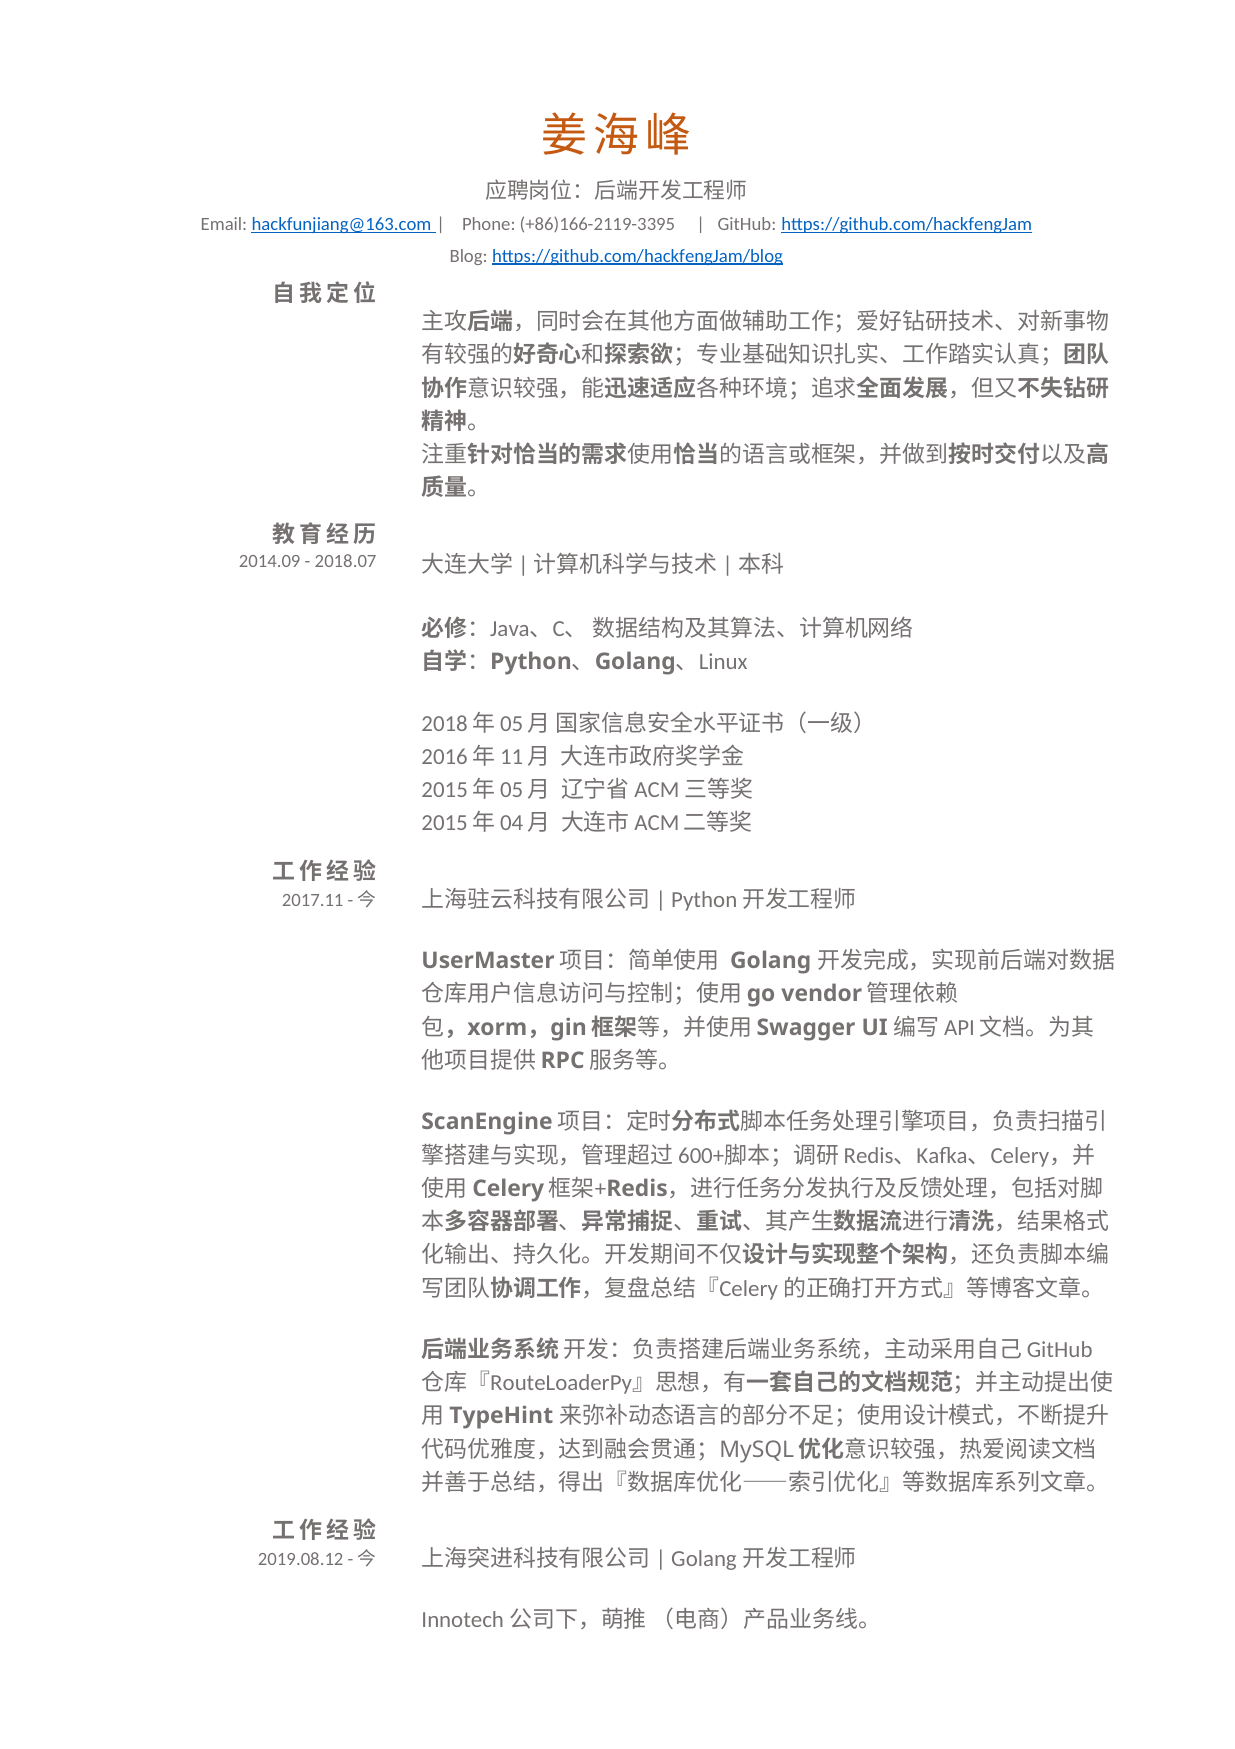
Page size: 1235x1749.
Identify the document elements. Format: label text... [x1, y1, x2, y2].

table_cell 大连大学 | 计算机科学与技术 | 本科 必修：Java、C、 数据结构及其算法、计算机网络 自学：Python、Golang、Linux 2018年05月 国家信息安全水平证书（一级） 2016年11月 大连市政府奖学金 2015年05月 辽宁省ACM三等奖 2015年04月 大连市ACM二等奖 [376, 518, 1116, 852]
text Email: hackfunjiang@163.com | Phone: (+86)166-2119-3395 | GitHub: https://github.com/hackfengJam [106, 213, 1126, 236]
text Blog: https://github.com/hackfengJam/blog [106, 244, 1126, 267]
text 应聘岗位：后端开发工程师 [106, 173, 1126, 204]
table_header 自我定位 [116, 275, 376, 517]
table_cell 工作经验 2019.08.12 - 今 [116, 1512, 376, 1667]
table_cell 教育经历 2014.09 - 2018.07 [116, 518, 376, 852]
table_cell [376, 1512, 1116, 1667]
table_header 主攻后端，同时会在其他方面做辅助工作；爱好钻研技术、对新事物有较强的好奇心和探索欲；专业基础知识扎实、工作踏实认真；团队协作意识较强，能迅速适应各种环境；追求全面发展，但又不失钻研精神。 注重针对恰当的需求使用恰当的语言或框架，并做到按时交付以及高质量。 [376, 275, 1116, 517]
text 姜海峰 [106, 98, 1126, 164]
table_cell 工作经验 2017.11 - 今 [116, 853, 376, 1512]
table_cell 上海驻云科技有限公司 | Python开发工程师 UserMaster项目：简单使用 Golang 开发完成，实现前后端对数据仓库用户信息访问与控制；使用go vendor管理依赖包，xorm，gin框架等，并使用Swagger UI 编写API文档。为其他项目提供RPC服务等。 ScanEngine项目：定时分布式脚本任务处理引擎项目，负责扫描引擎搭建与实现，管理超过600+脚本；调研Redis、Kafka、Celery，并使用 Celery框架+Redis，进行任务分发执行及反馈处理，包括对脚本多容器部署、异常捕捉、重试、其产生数据流进行清洗，结果格式化输出、持久化。开发期间不仅设计与实现整个架构，还负责脚本编写团队协调工作，复盘总结『Celery 的正确打开方式』等博客文章。 后端业务系统 开发：负责搭建后端业务系统，主动采用自己GitHub仓库『RouteLoaderPy』思想，有一套自己的文档规范；并主动提出使用 TypeHint 来弥补动态语言的部分不足；使用设计模式，不断提升代码优雅度，达到融会贯通；MySQL优化意识较强，热爱阅读文档并善于总结，得出『数据库优化——索引优化』等数据库系列文章。 [376, 853, 1116, 1512]
